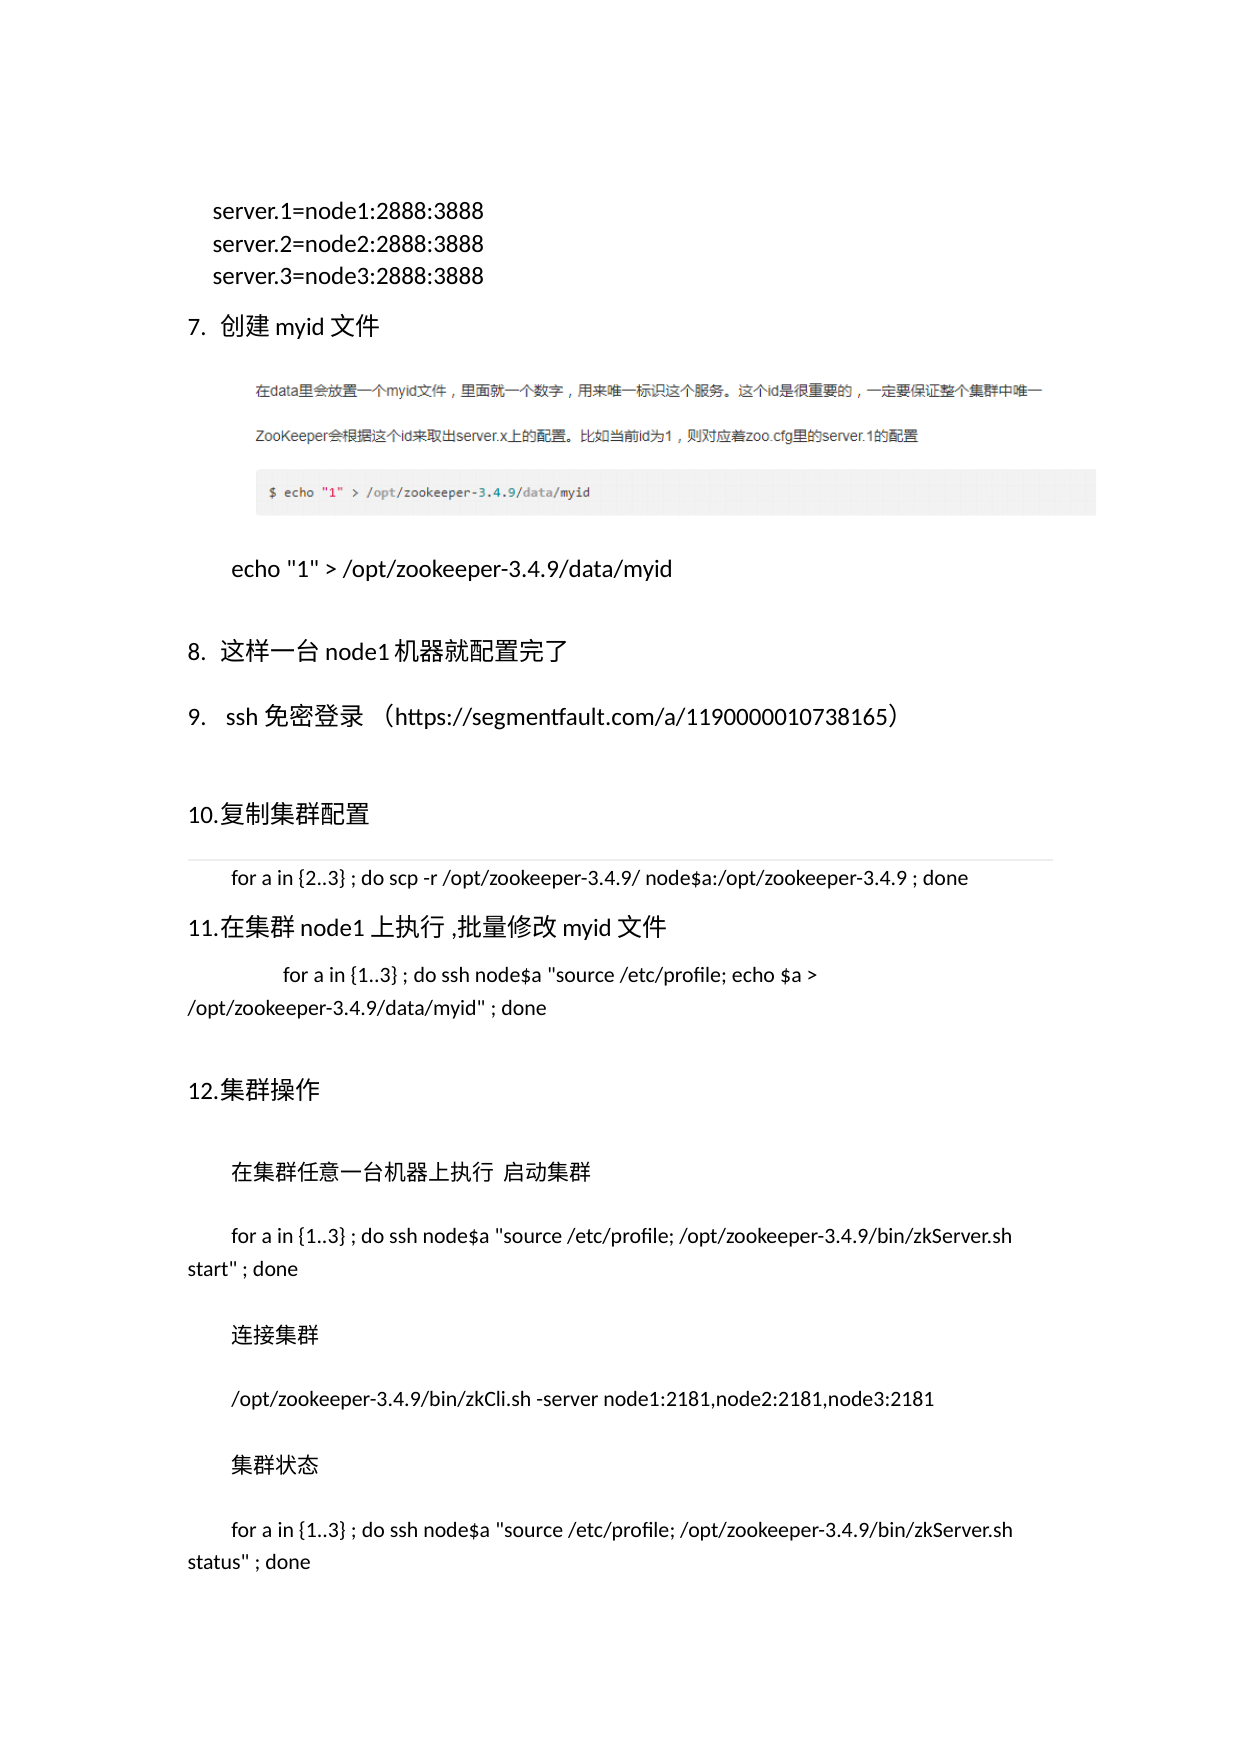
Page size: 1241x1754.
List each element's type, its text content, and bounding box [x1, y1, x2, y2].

text for a in {1..3} ; do ssh node$a "source /etc/profile; echo $a > /opt/zookeeper-3.4.9/data/myid" ; done [187, 958, 1053, 1023]
list server.1=node1:2888:3888 [187, 194, 1053, 227]
picture [231, 357, 1097, 524]
list server.3=node3:2888:3888 [187, 259, 1053, 292]
text 连接集群 [187, 1317, 1053, 1350]
text /opt/zookeeper-3.4.9/bin/zkCli.sh -server node1:2181,node2:2181,node3:2181 [187, 1382, 1053, 1415]
text for a in {1..3} ; do ssh node$a "source /etc/profile; /opt/zookeeper-3.4.9/bin/zkServer.sh start" ; done [187, 1219, 1053, 1284]
list 这样一台node1机器就配置完了 [187, 617, 1053, 682]
list 集群操作 [187, 1056, 1053, 1121]
text 在集群任意一台机器上执行 启动集群 [187, 1154, 1053, 1187]
subtitle ssh 免密登录 （https://segmentfault.com/a/1190000010738165） [187, 682, 1053, 747]
list for a in {2..3} ; do scp -r /opt/zookeeper-3.4.9/ node$a:/opt/zookeeper-3.4.9 ; done [187, 861, 1053, 893]
text 集群状态 [187, 1448, 1053, 1480]
list echo "1" > /opt/zookeeper-3.4.9/data/myid [187, 552, 1053, 584]
list 创建myid 文件 [187, 292, 1053, 357]
list 在集群node1 上执行 ,批量修改myid 文件 [187, 893, 1053, 958]
text for a in {1..3} ; do ssh node$a "source /etc/profile; /opt/zookeeper-3.4.9/bin/zkServer.sh status" ; done [187, 1513, 1053, 1578]
subtitle 复制集群配置 [187, 780, 1053, 861]
list server.2=node2:2888:3888 [187, 227, 1053, 259]
